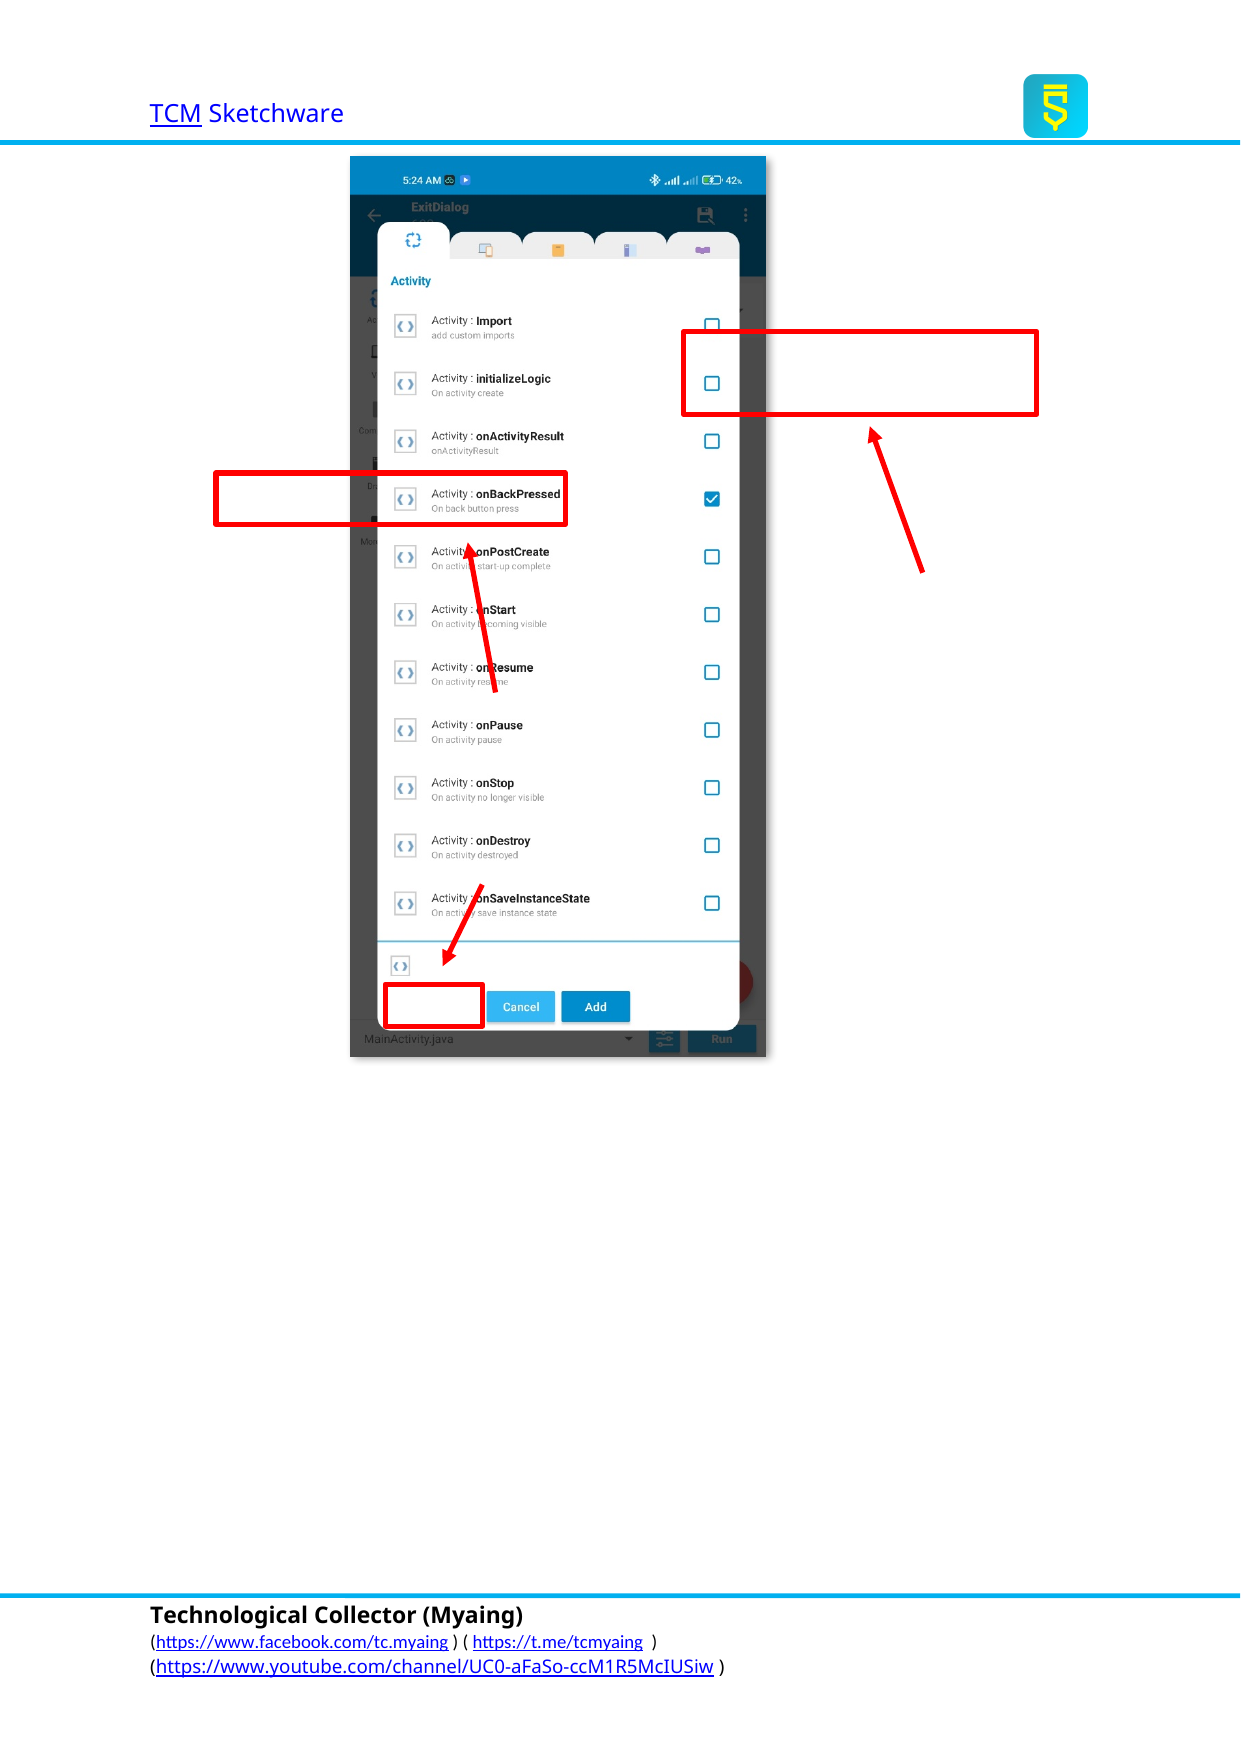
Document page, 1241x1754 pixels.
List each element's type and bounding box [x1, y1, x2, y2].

picture [702, 176, 714, 185]
picture [460, 175, 470, 185]
picture [686, 334, 766, 412]
picture [368, 213, 380, 218]
picture [445, 175, 453, 185]
picture [412, 202, 468, 214]
picture [350, 476, 563, 522]
picture [665, 176, 679, 184]
picture [684, 179, 694, 184]
picture [697, 207, 713, 222]
picture [350, 220, 766, 1057]
picture [727, 178, 736, 184]
picture [426, 177, 441, 183]
picture [413, 177, 422, 184]
picture [651, 175, 659, 185]
picture [1022, 73, 1088, 139]
